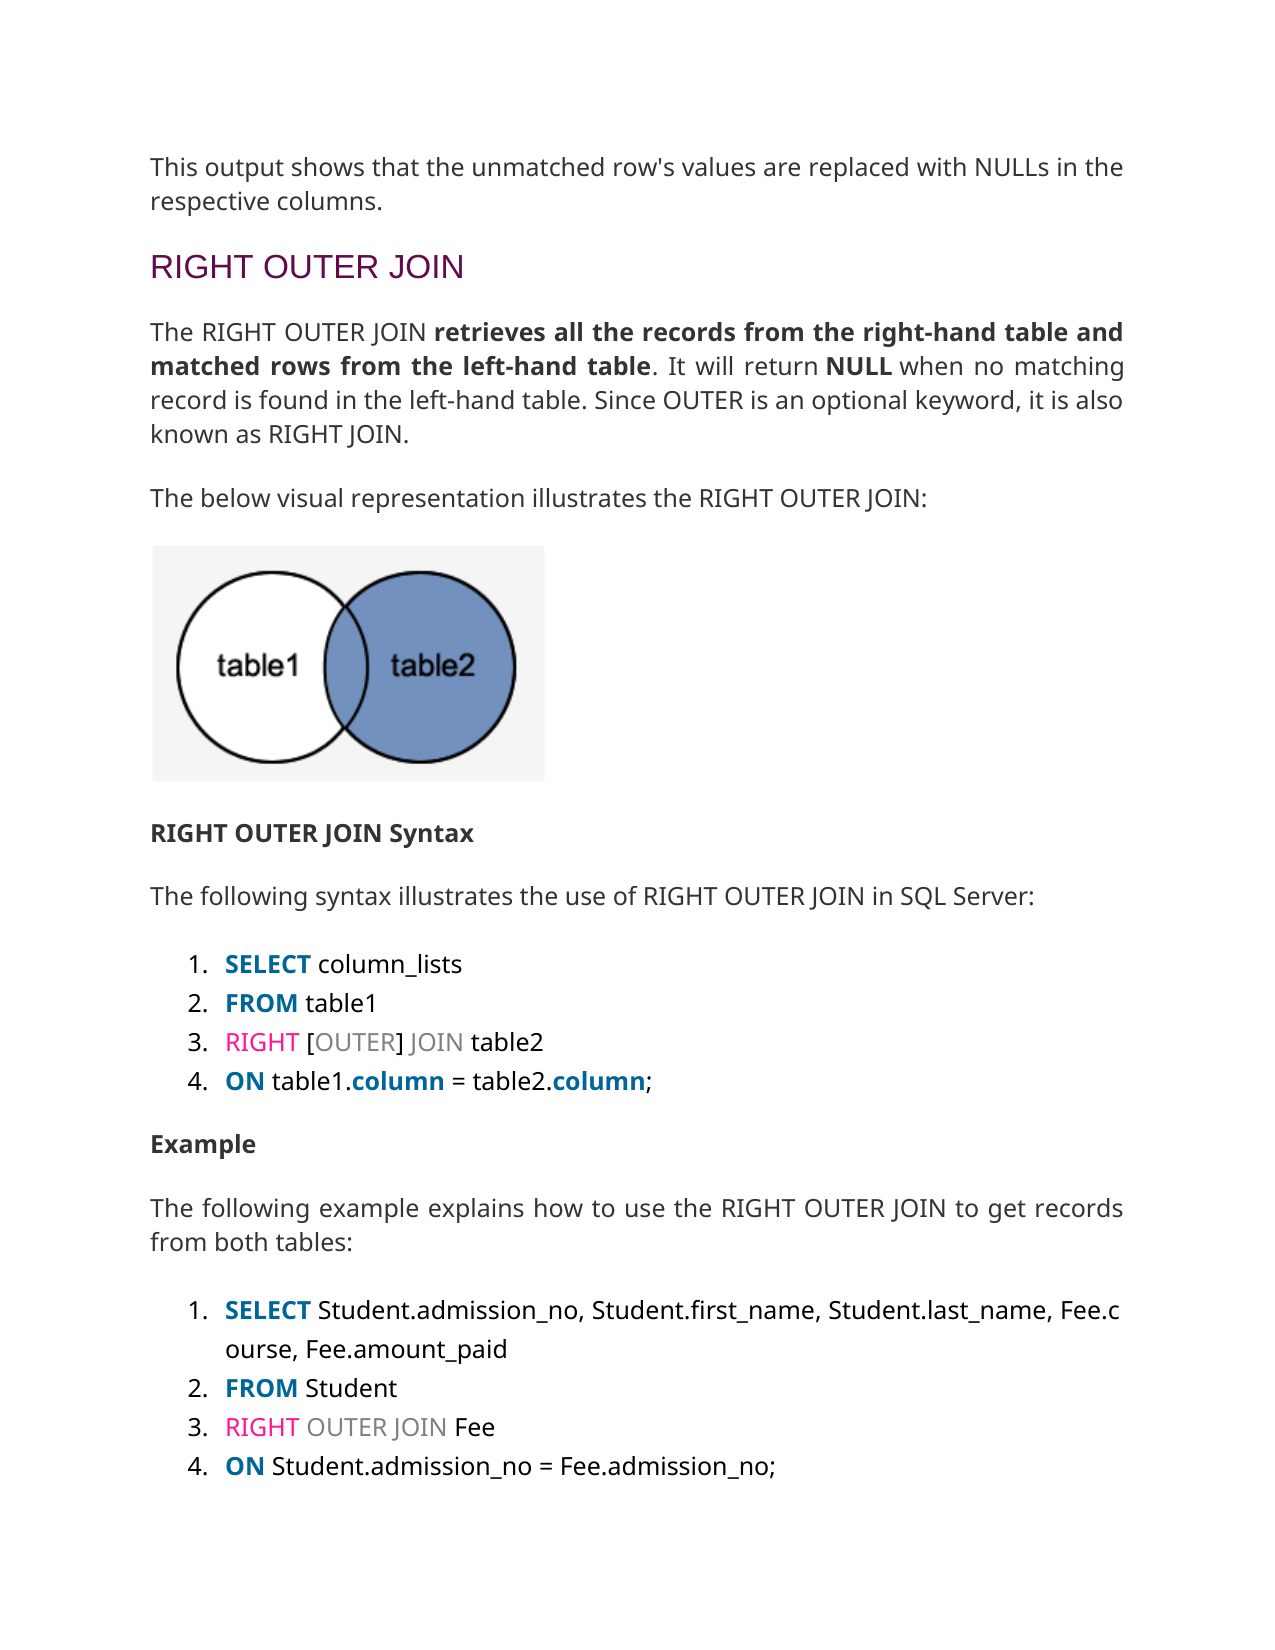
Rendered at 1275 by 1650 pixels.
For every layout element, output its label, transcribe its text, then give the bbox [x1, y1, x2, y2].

list FROM table1 [187, 981, 1125, 1020]
list RIGHT [OUTER] JOIN table2 [187, 1020, 1125, 1059]
list SELECT Student.admission_no, Student.first_name, Student.last_name, Fee.course, Fee.amount_paid [187, 1288, 1125, 1366]
text The RIGHT OUTER JOIN retrieves all the records from the right-hand table and matched rows from the left-hand table. It will return NULL when no matching record is found in the left-hand table. Since OUTER is an optional keyword, it is also known as RIGHT JOIN. [150, 315, 1125, 451]
picture [150, 543, 550, 786]
text The below visual representation illustrates the RIGHT OUTER JOIN: [150, 480, 1125, 514]
text RIGHT OUTER JOIN [150, 247, 1125, 286]
text The following example explains how to use the RIGHT OUTER JOIN to get records from both tables: [150, 1190, 1125, 1258]
list FROM Student [187, 1366, 1125, 1405]
list RIGHT OUTER JOIN Fee [187, 1405, 1125, 1444]
list SELECT column_lists [187, 942, 1125, 981]
text The following syntax illustrates the use of RIGHT OUTER JOIN in SQL Server: [150, 878, 1125, 912]
text Example [150, 1127, 1125, 1161]
list ON Student.admission_no = Fee.admission_no; [187, 1444, 1125, 1483]
text RIGHT OUTER JOIN Syntax [150, 815, 1125, 849]
text This output shows that the unmatched row's values are replaced with NULLs in the respective columns. [150, 150, 1125, 218]
list ON table1.column = table2.column; [187, 1059, 1125, 1098]
